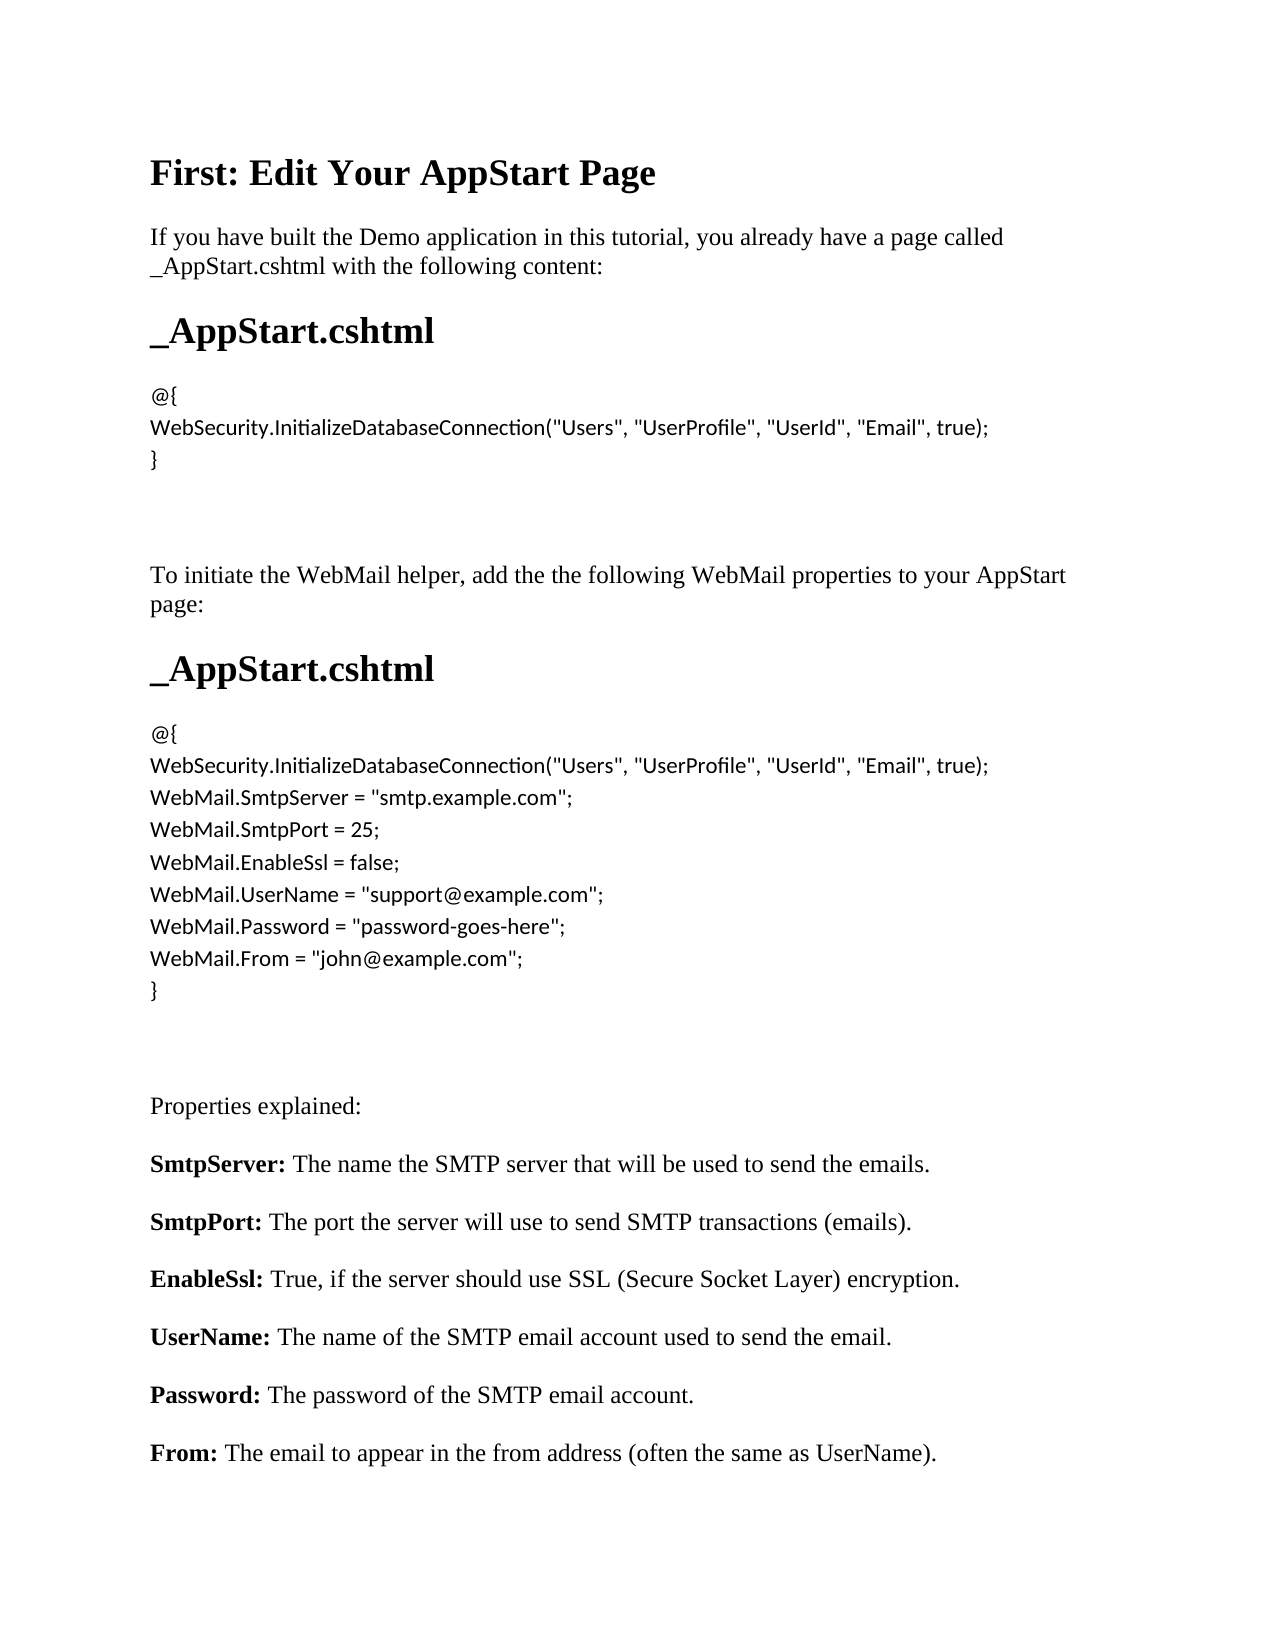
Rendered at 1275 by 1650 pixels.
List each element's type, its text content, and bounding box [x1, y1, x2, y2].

subtitle First: Edit Your AppStart Page [150, 150, 1125, 193]
subtitle _AppStart.cshtml [150, 647, 1125, 690]
text @{ WebSecurity.InitializeDatabaseConnection("Users", "UserProfile", "UserId", "Email", true); } [150, 381, 1125, 474]
text If you have built the Demo application in this tutorial, you already have a page called _AppStart.cshtml with the following content: [150, 222, 1125, 280]
text To initiate the WebMail helper, add the the following WebMail properties to your AppStart page: [150, 560, 1125, 617]
subtitle _AppStart.cshtml [150, 309, 1125, 352]
text SmtpPort: The port the server will use to send SMTP transactions (emails). [150, 1207, 1125, 1235]
text @{ WebSecurity.InitializeDatabaseConnection("Users", "UserProfile", "UserId", "Email", true); WebMail.SmtpServer = "smtp.example.com"; WebMail.SmtpPort = 25; WebMail.EnableSsl = false; WebMail.UserName = "support@example.com"; WebMail.Password = "password-goes-here"; WebMail.From = "john@example.com"; } [150, 719, 1125, 1004]
text Properties explained: [150, 1091, 1125, 1119]
text EnableSsl: True, if the server should use SSL (Secure Socket Layer) encryption. [150, 1264, 1125, 1293]
text SmtpServer: The name the SMTP server that will be used to send the emails. [150, 1149, 1125, 1177]
text Password: The password of the SMTP email account. [150, 1380, 1125, 1409]
text UserName: The name of the SMTP email account used to send the email. [150, 1322, 1125, 1351]
text From: The email to appear in the from address (often the same as UserName). [150, 1438, 1125, 1467]
